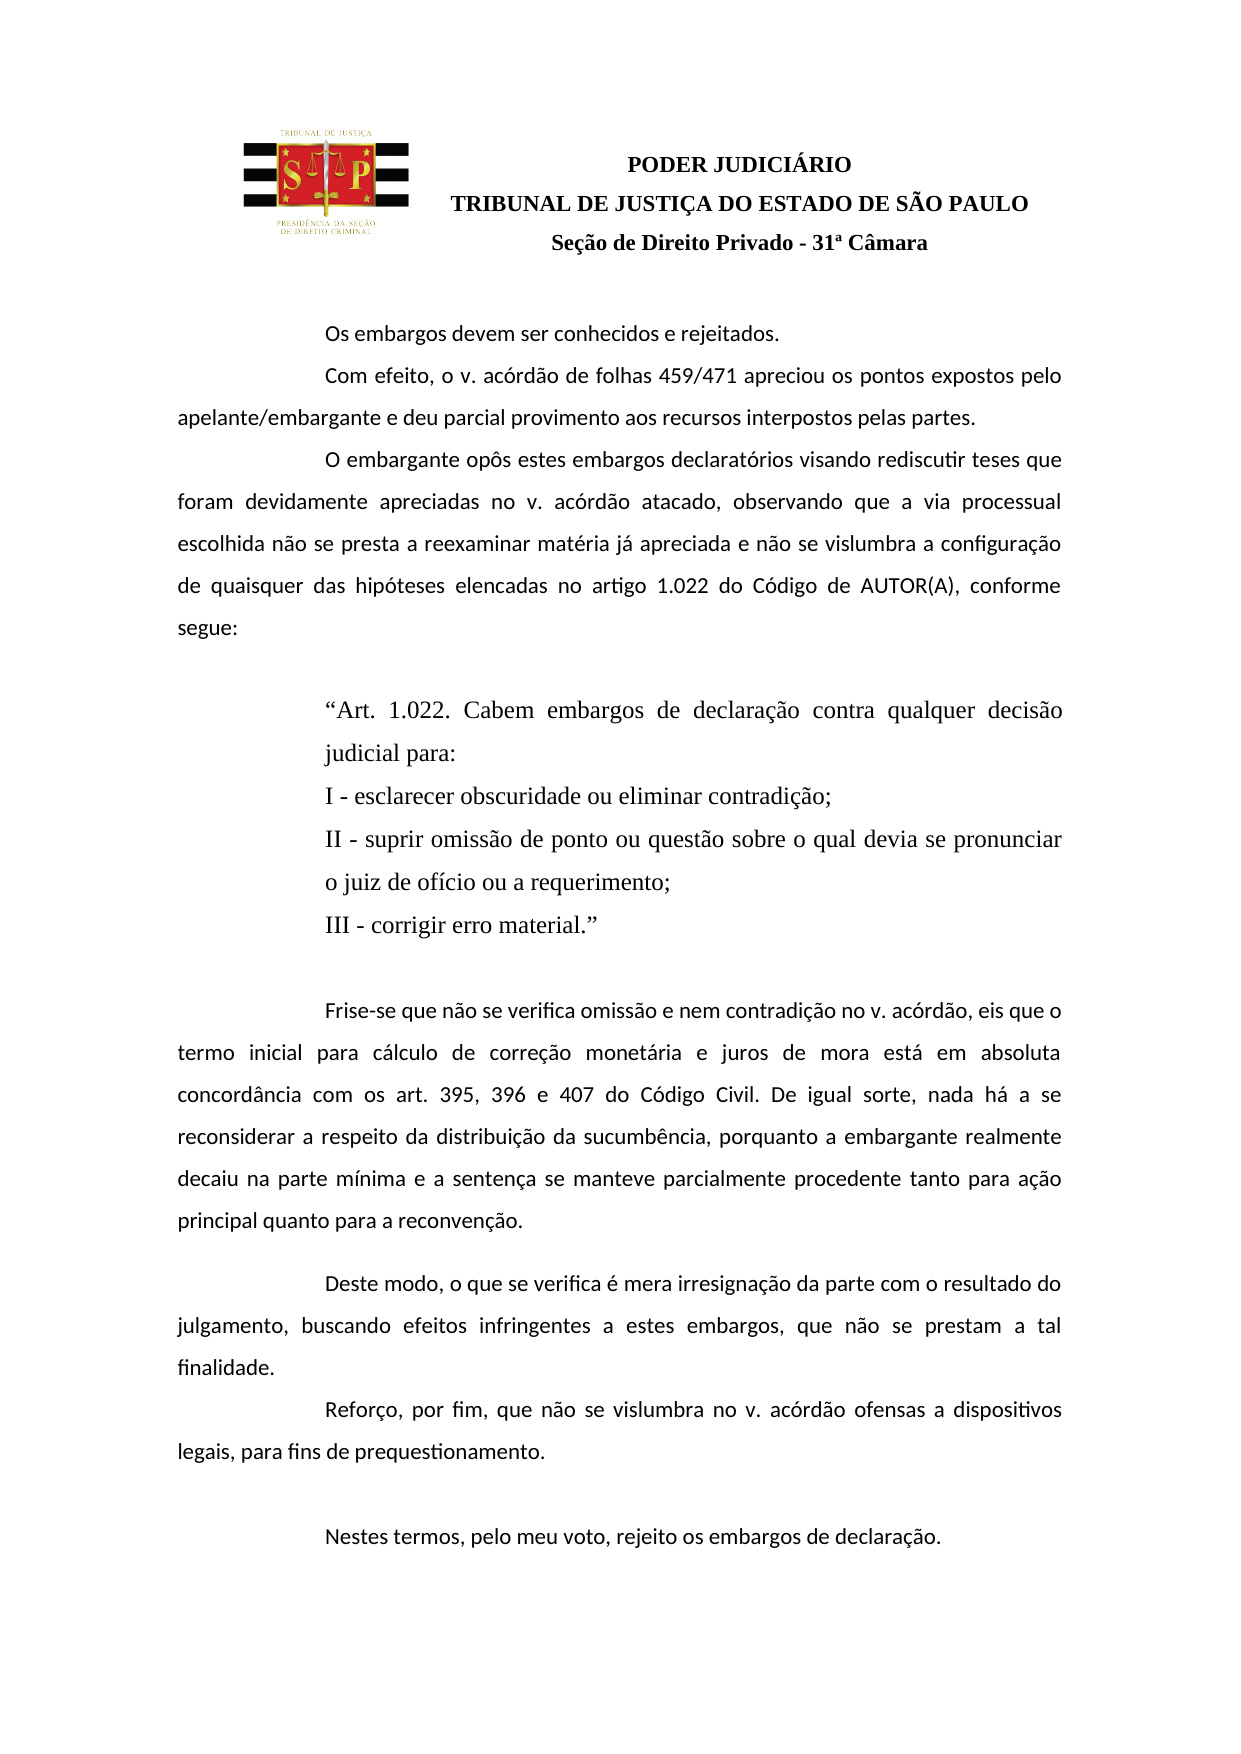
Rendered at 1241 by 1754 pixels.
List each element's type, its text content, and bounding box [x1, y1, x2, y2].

text “Art. 1.022. Cabem embargos de declaração contra qualquer decisão judicial para: [325, 695, 1063, 767]
text Deste modo, o que se verifica é mera irresignação da parte com o resultado do julgamento, buscando efeitos infringentes a estes embargos, que não se prestam a tal finalidade. [177, 1269, 1063, 1381]
text III - corrigir erro material.” [325, 910, 1063, 939]
text O embargante opôs estes embargos declaratórios visando rediscutir teses que foram devidamente apreciadas no v. acórdão atacado, observando que a via processual escolhida não se presta a reexaminar matéria já apreciada e não se vislumbra a configuração de quaisquer das hipóteses elencadas no artigo 1.022 do Código de AUTOR(A), conforme segue: [177, 445, 1063, 641]
picture [231, 115, 421, 240]
text Nestes termos, pelo meu voto, rejeito os embargos de declaração. [177, 1522, 1063, 1550]
text I - esclarecer obscuridade ou eliminar contradição; [325, 781, 1063, 810]
text Os embargos devem ser conhecidos e rejeitados. [177, 319, 1063, 347]
text Com efeito, o v. acórdão de folhas 459/471 apreciou os pontos expostos pelo apelante/embargante e deu parcial provimento aos recursos interpostos pelas partes. [177, 361, 1063, 431]
text Frise-se que não se verifica omissão e nem contradição no v. acórdão, eis que o termo inicial para cálculo de correção monetária e juros de mora está em absoluta concordância com os art. 395, 396 e 407 do Código Civil. De igual sorte, nada há a se reconsiderar a respeito da distribuição da sucumbência, porquanto a embargante realmente decaiu na parte mínima e a sentença se manteve parcialmente procedente tanto para ação principal quanto para a reconvenção. [177, 997, 1063, 1234]
text II - suprir omissão de ponto ou questão sobre o qual devia se pronunciar o juiz de ofício ou a requerimento; [325, 824, 1063, 896]
text Reforço, por fim, que não se vislumbra no v. acórdão ofensas a dispositivos legais, para fins de prequestionamento. [177, 1395, 1063, 1465]
